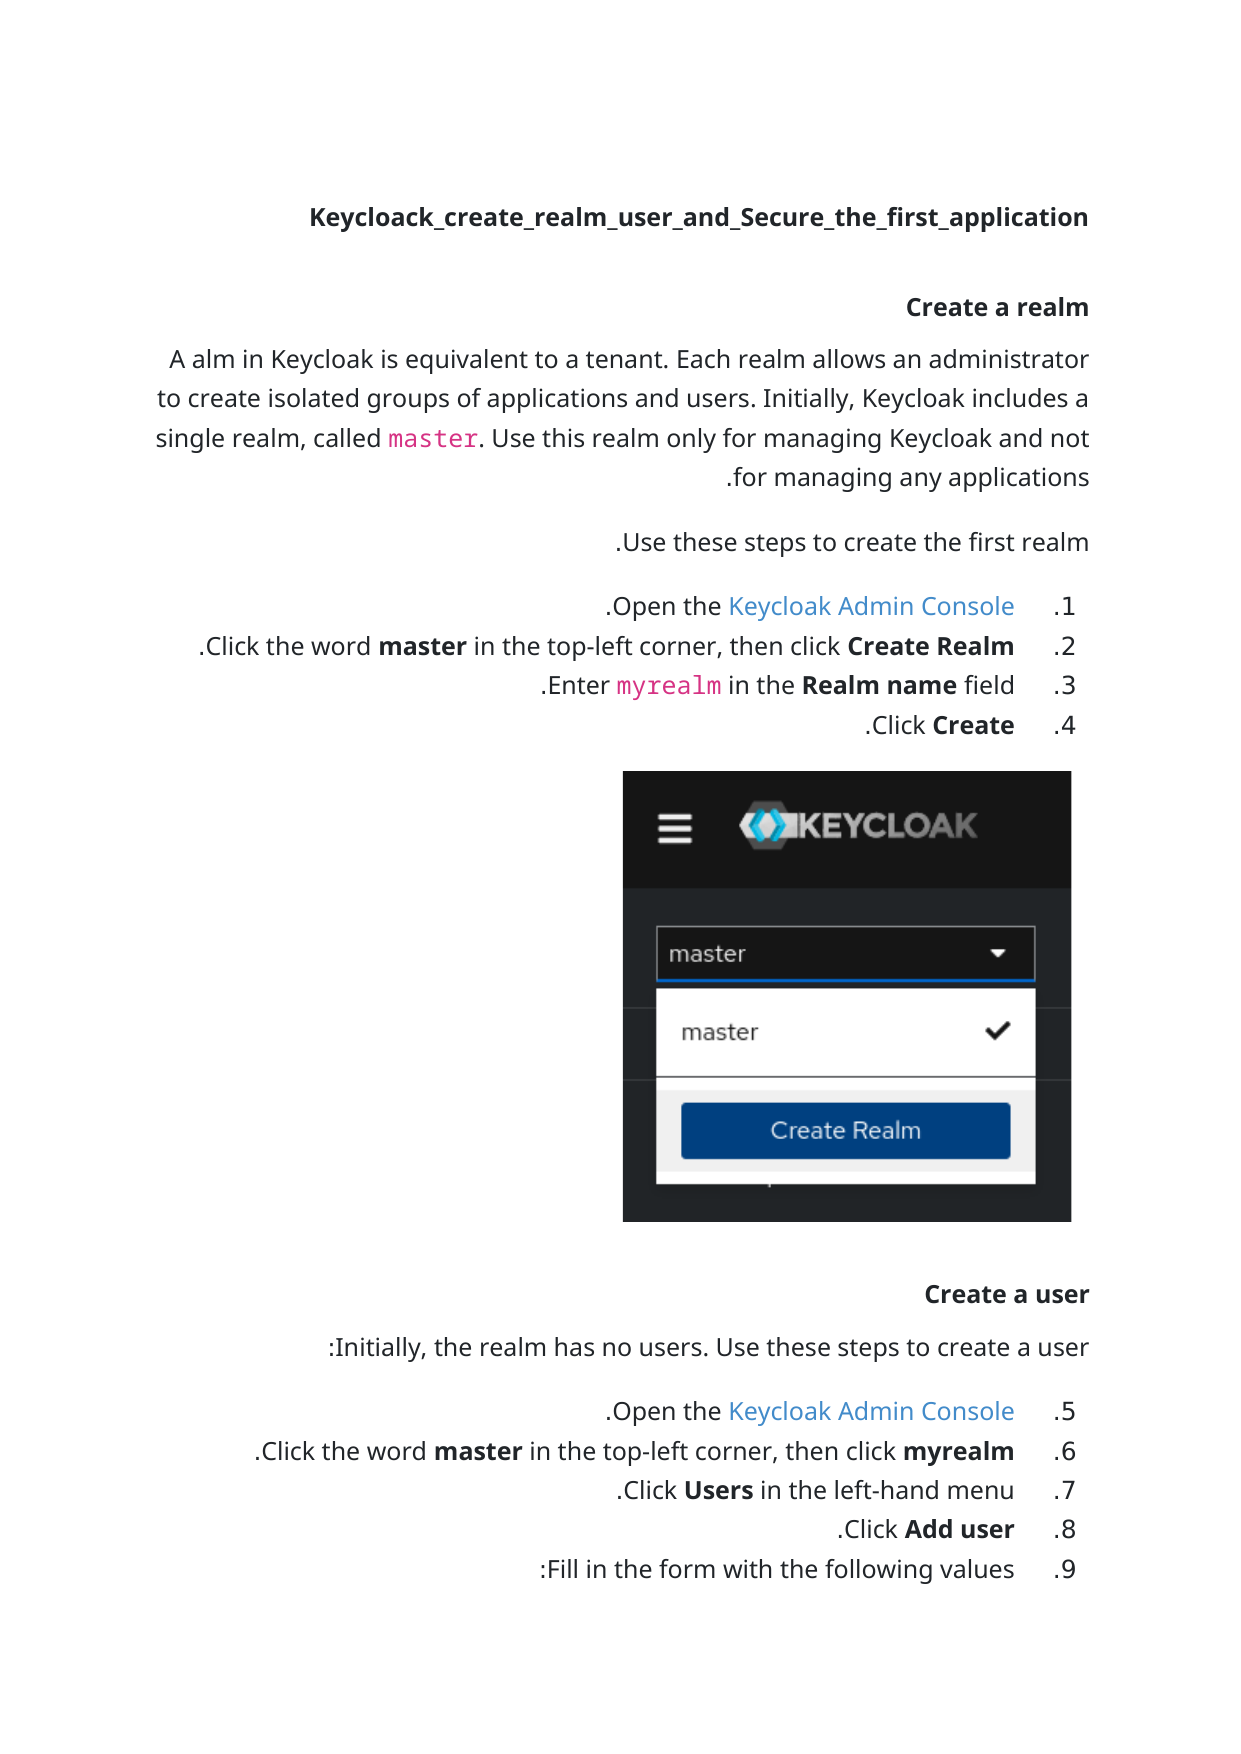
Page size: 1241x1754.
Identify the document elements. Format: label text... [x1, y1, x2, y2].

subtitle Create a realm [150, 289, 1090, 323]
list Enter myrealm in the Realm name field. [150, 668, 1053, 702]
list Click the word master in the top-left corner, then click Create Realm. [150, 628, 1053, 662]
list Open the Keycloak Admin Console. [150, 589, 1053, 623]
subtitle Keycloack_create_realm_user_and_Secure_the_first_application [150, 200, 1090, 234]
list Fill in the form with the following values: [150, 1552, 1053, 1586]
text A alm in Keycloak is equivalent to a tenant. Each realm allows an administrator to create isolated groups of applications and users. Initially, Keycloak includes a single realm, called master. Use this realm only for managing Keycloak and not for managing any applications. [150, 341, 1090, 494]
list Click Create. [150, 707, 1053, 741]
list Open the Keycloak Admin Console. [150, 1394, 1053, 1428]
text Initially, the realm has no users. Use these steps to create a user: [150, 1329, 1090, 1363]
list Click Users in the left-hand menu. [150, 1473, 1053, 1507]
subtitle Create a user [150, 1277, 1090, 1311]
list Click the word master in the top-left corner, then click myrealm. [150, 1433, 1053, 1467]
text Use these steps to create the first realm. [150, 524, 1090, 558]
list Click Add user. [150, 1512, 1053, 1546]
